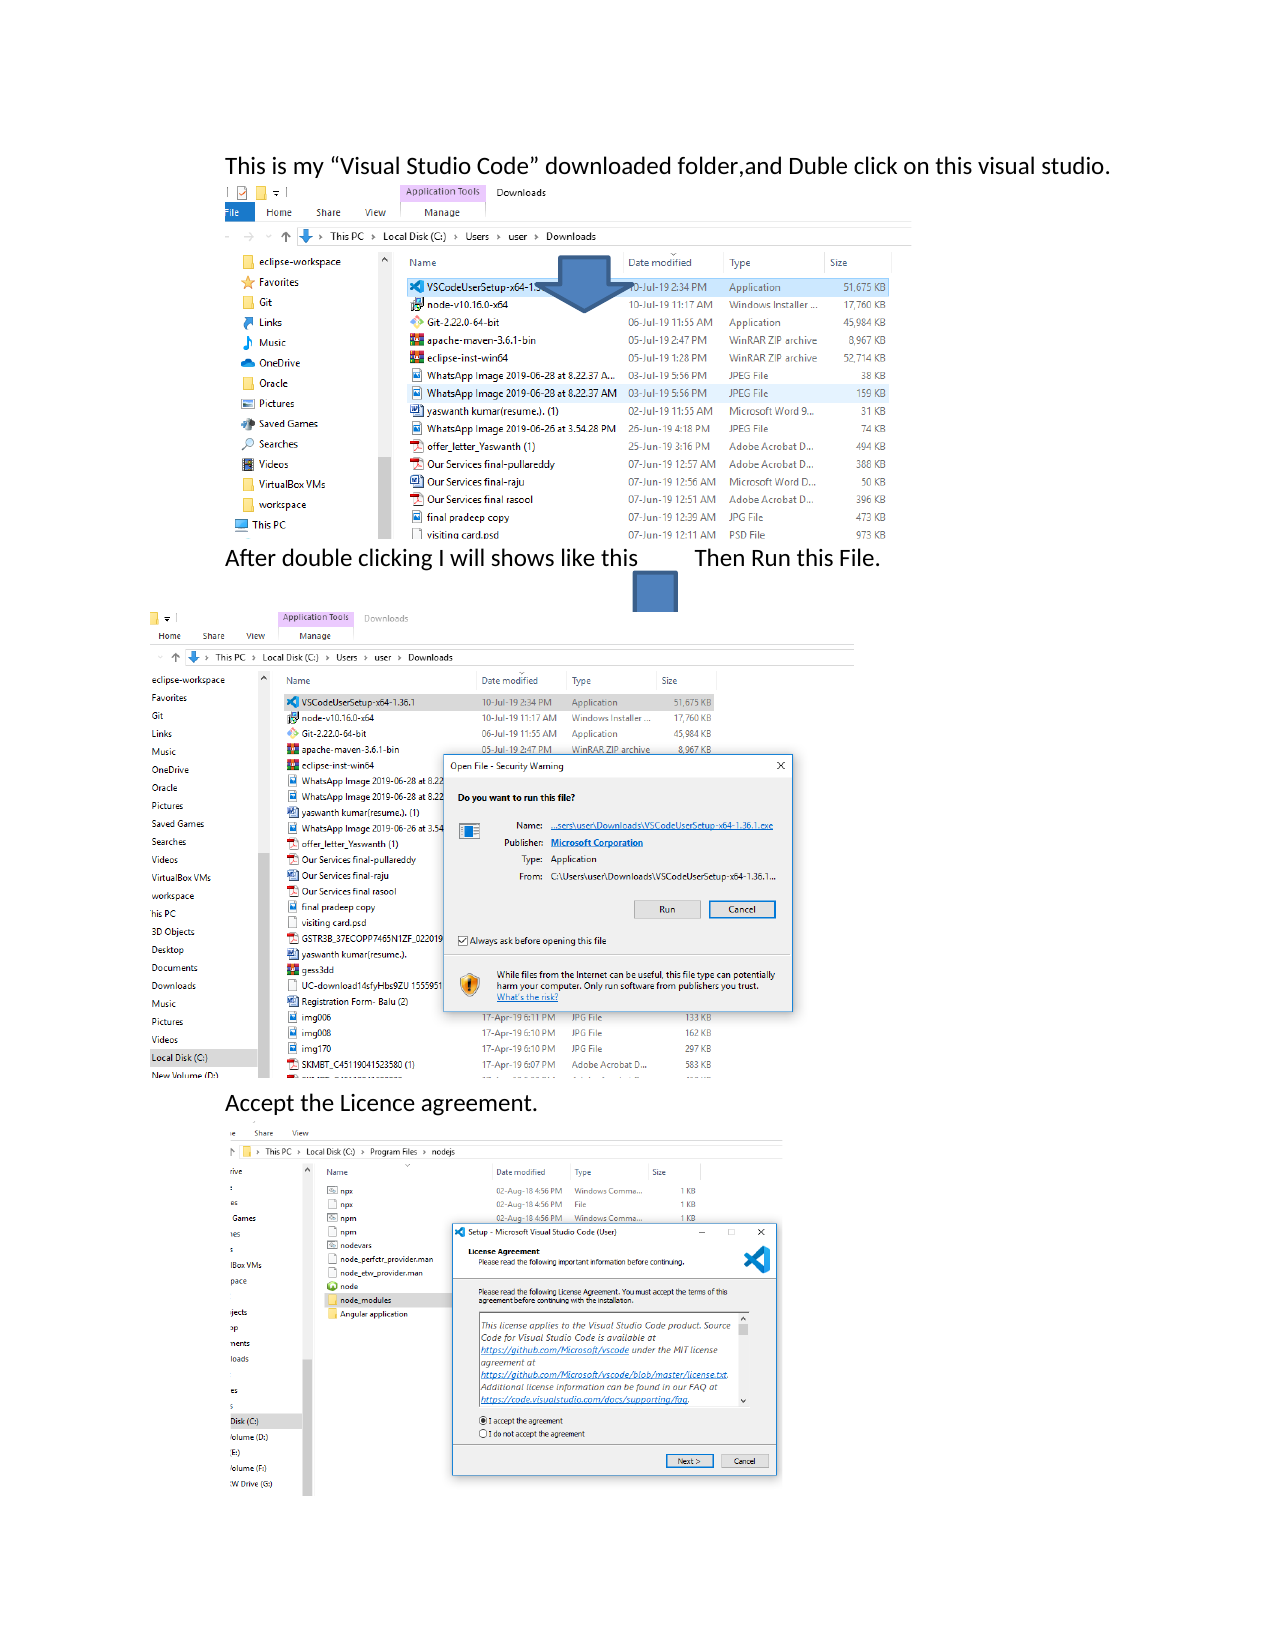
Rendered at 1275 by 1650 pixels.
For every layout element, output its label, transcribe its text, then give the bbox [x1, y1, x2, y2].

picture [230, 1121, 783, 1496]
picture [150, 612, 854, 1078]
list This is my “Visual Studio Code” downloaded folder,and Duble click on this visual studio. [225, 150, 1125, 181]
picture [225, 185, 912, 539]
list After double clicking I will shows like this Then Run this File. [225, 542, 1125, 573]
